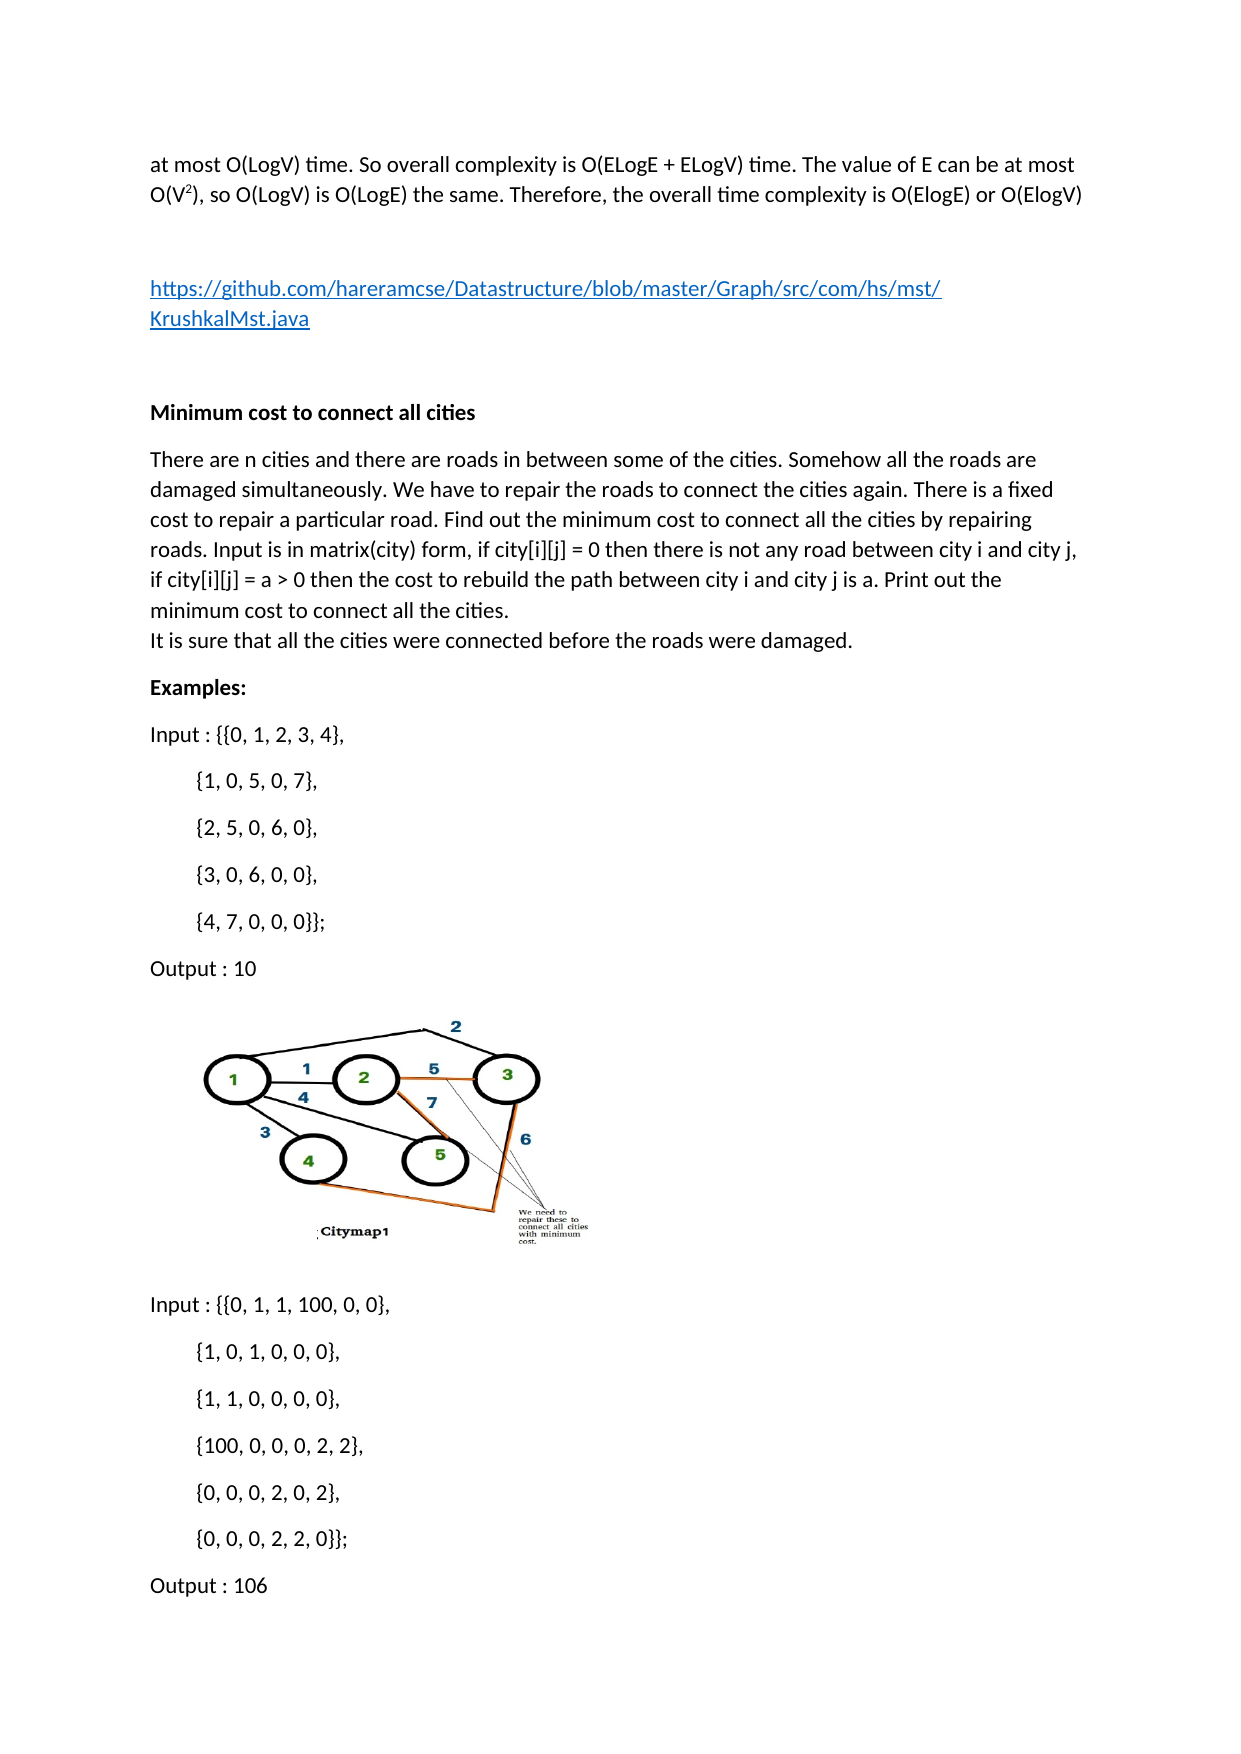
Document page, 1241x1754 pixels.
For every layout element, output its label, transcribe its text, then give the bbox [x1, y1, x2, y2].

text {0, 0, 0, 2, 2, 0}}; [150, 1524, 1090, 1553]
text {1, 0, 1, 0, 0, 0}, [150, 1337, 1090, 1365]
text Minimum cost to connect all cities [150, 398, 1090, 426]
text {2, 5, 0, 6, 0}, [150, 813, 1090, 842]
text Output : 106 [150, 1571, 1090, 1599]
text {3, 0, 6, 0, 0}, [150, 860, 1090, 888]
text Output : 10 [150, 954, 1090, 982]
text {1, 0, 5, 0, 7}, [150, 767, 1090, 795]
text There are n cities and there are roads in between some of the cities. Somehow all the roads are damaged simultaneously. We have to repair the roads to connect the cities again. There is a fixed cost to repair a particular road. Find out the minimum cost to connect all the cities by repairing roads. Input is in matrix(city) form, if city[i][j] = 0 then there is not any road between city i and city j, if city[i][j] = a > 0 then the cost to rebuild the path between city i and city j is a. Print out the minimum cost to connect all the cities. It is sure that all the cities were connected before the roads were damaged. [150, 445, 1090, 654]
picture [150, 1001, 604, 1272]
text {4, 7, 0, 0, 0}}; [150, 907, 1090, 935]
text Input : {{0, 1, 2, 3, 4}, [150, 720, 1090, 748]
text {0, 0, 0, 2, 0, 2}, [150, 1478, 1090, 1506]
text https://github.com/hareramcse/Datastructure/blob/master/Graph/src/com/hs/mst/KrushkalMst.java [150, 274, 1090, 332]
text {100, 0, 0, 0, 2, 2}, [150, 1431, 1090, 1459]
text Input : {{0, 1, 1, 100, 0, 0}, [150, 1290, 1090, 1318]
text Examples: [150, 673, 1090, 701]
text {1, 1, 0, 0, 0, 0}, [150, 1384, 1090, 1412]
